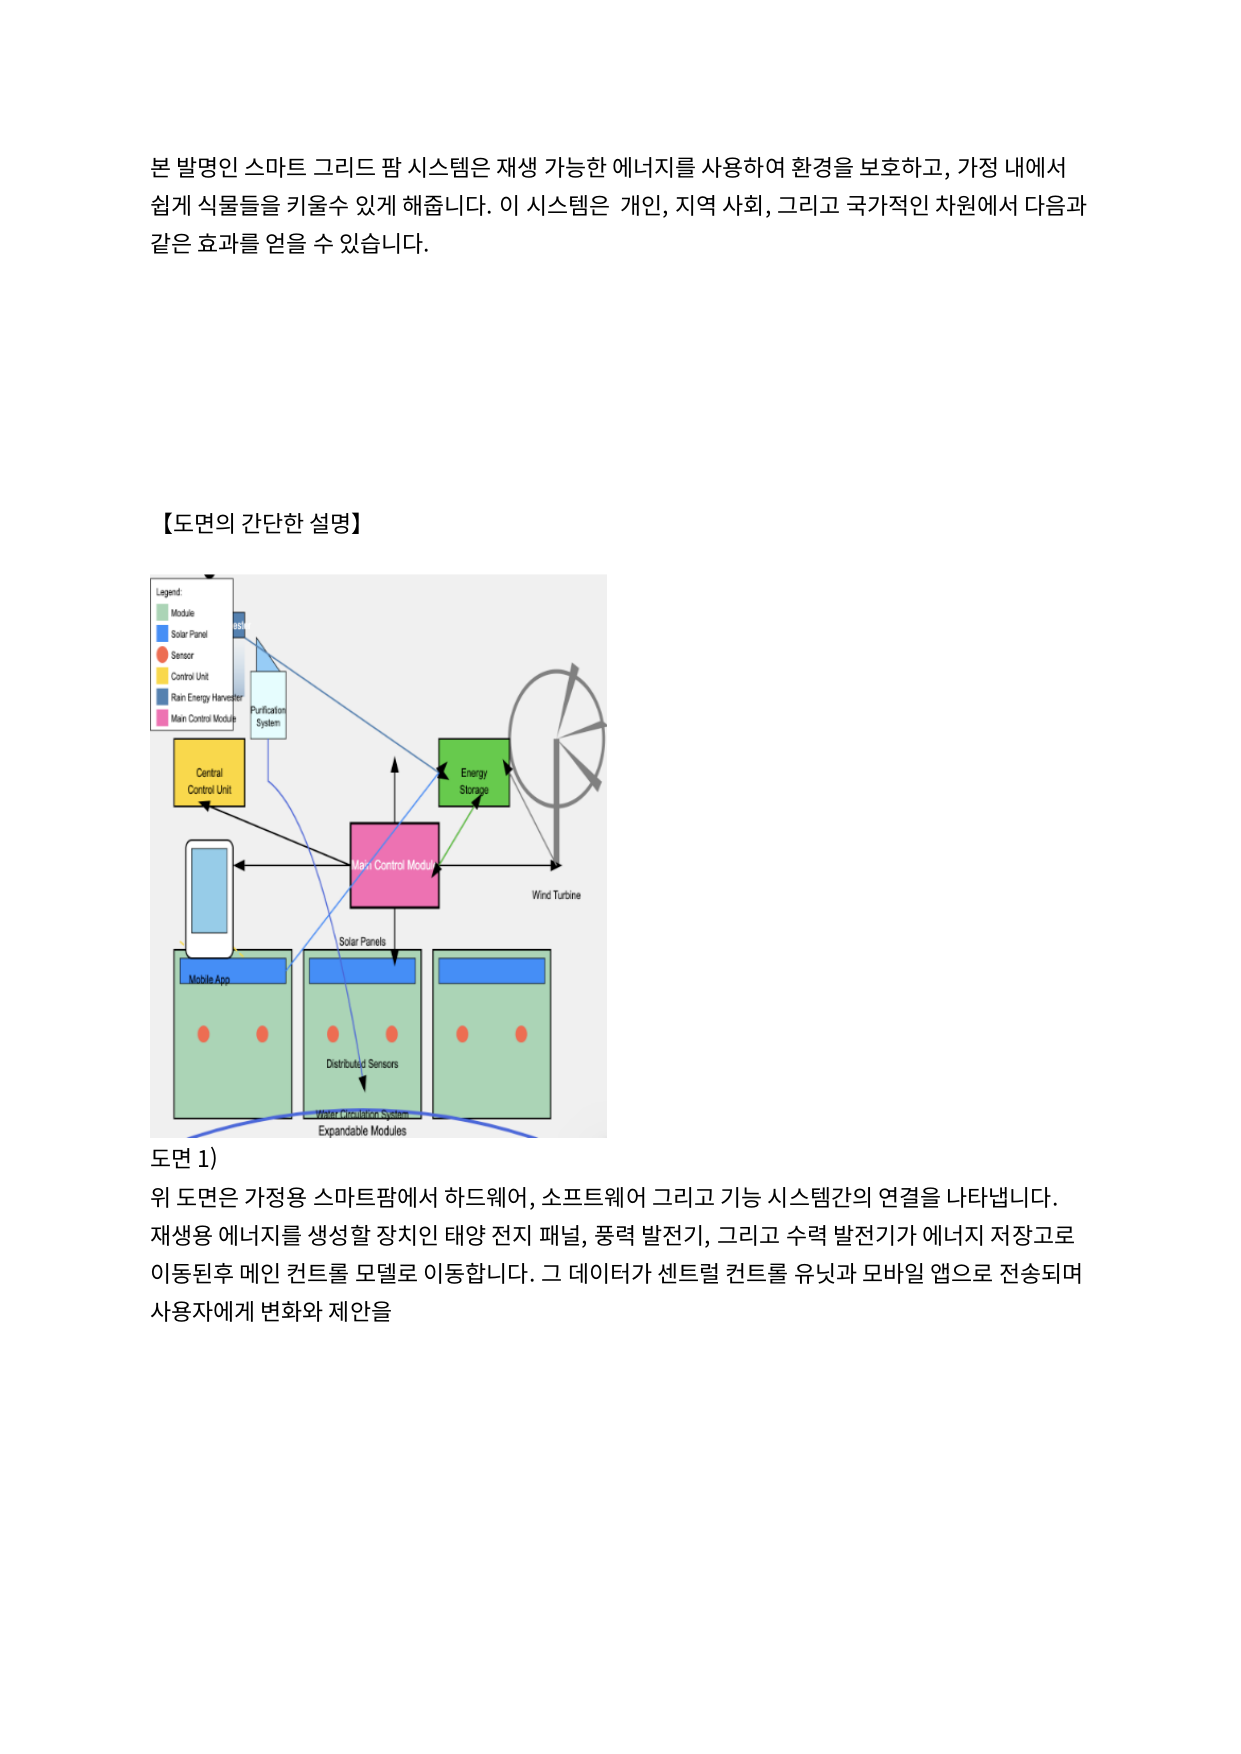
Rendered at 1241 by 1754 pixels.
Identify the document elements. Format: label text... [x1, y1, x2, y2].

text 위 도면은 가정용 스마트팜에서 하드웨어, 소프트웨어 그리고 기능 시스템간의 연결을 나타냅니다. 재생용 에너지를 생성할 장치인 태양 전지 패널, 풍력 발전기, 그리고 수력 발전기가 에너지 저장고로 이동된후 메인 컨트롤 모델로 이동합니다. 그 데이터가 센트럴 컨트롤 유닛과 모바일 앱으로 전송되며 사용자에게 변화와 제안을 [150, 1179, 1090, 1327]
text 본 발명인 스마트 그리드 팜 시스템은 재생 가능한 에너지를 사용하여 환경을 보호하고, 가정 내에서 쉽게 식물들을 키울수 있게 해줍니다. 이 시스템은 개인, 지역 사회, 그리고 국가적인 차원에서 다음과 같은 효과를 얻을 수 있습니다. [150, 150, 1090, 259]
text 【도면의 간단한 설명】 [150, 506, 1090, 539]
text 도면 1) [150, 1141, 1090, 1174]
picture [150, 574, 607, 1138]
